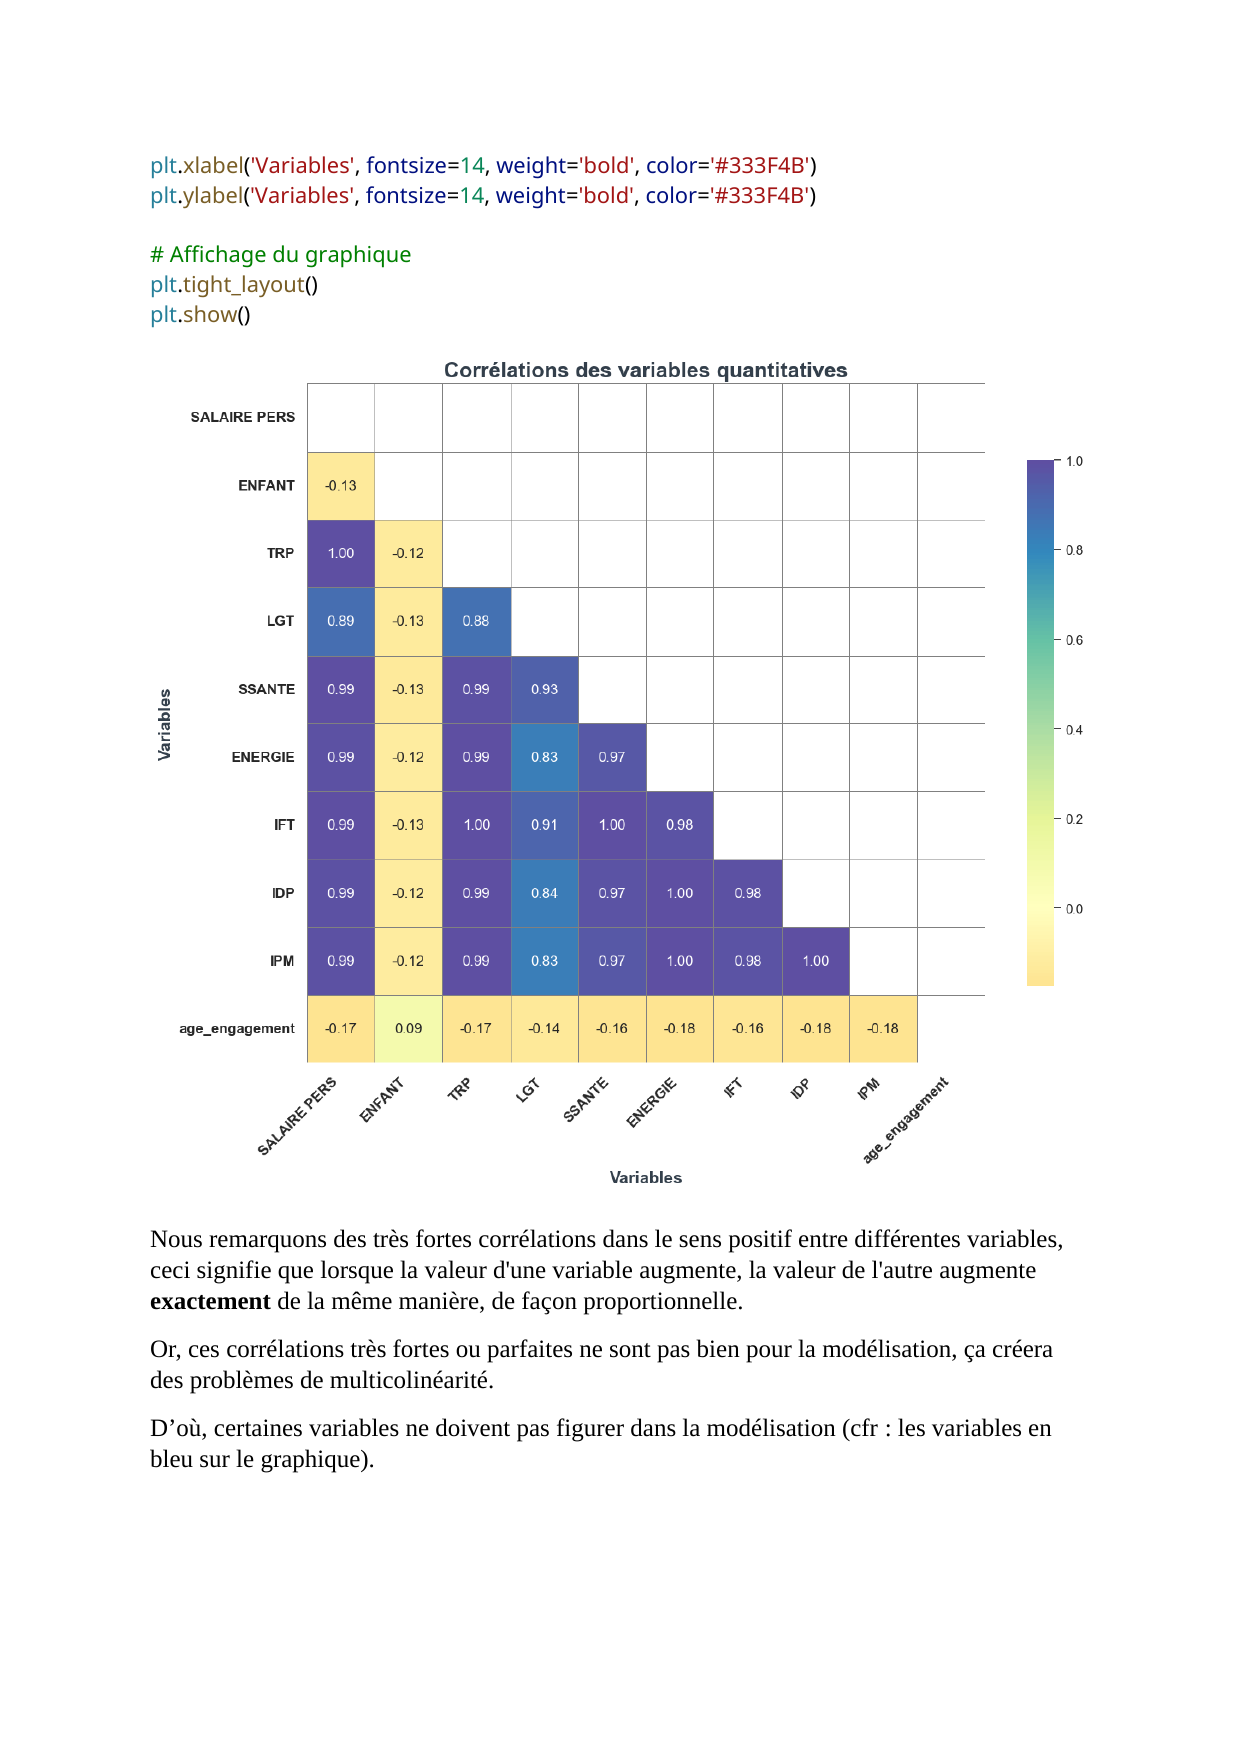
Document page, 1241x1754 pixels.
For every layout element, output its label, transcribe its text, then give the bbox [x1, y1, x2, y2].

text Nous remarquons des très fortes corrélations dans le sens positif entre différentes variables, ceci signifie que lorsque la valeur d'une variable augmente, la valeur de l'autre augmente exactement de la même manière, de façon proportionnelle. [150, 1224, 1090, 1315]
text D’où, certaines variables ne doivent pas figurer dans la modélisation (cfr : les variables en bleu sur le graphique). [150, 1413, 1090, 1472]
text plt.show() [150, 299, 1090, 329]
text # Affichage du graphique [150, 239, 1090, 269]
text plt.xlabel('Variables', fontsize=14, weight='bold', color='#333F4B') [150, 150, 1090, 180]
text Or, ces corrélations très fortes ou parfaites ne sont pas bien pour la modélisation, ça créera des problèmes de multicolinéarité. [150, 1334, 1090, 1394]
text plt.ylabel('Variables', fontsize=14, weight='bold', color='#333F4B') [150, 180, 1090, 209]
text plt.tight_layout() [150, 269, 1090, 299]
picture [150, 353, 1091, 1194]
